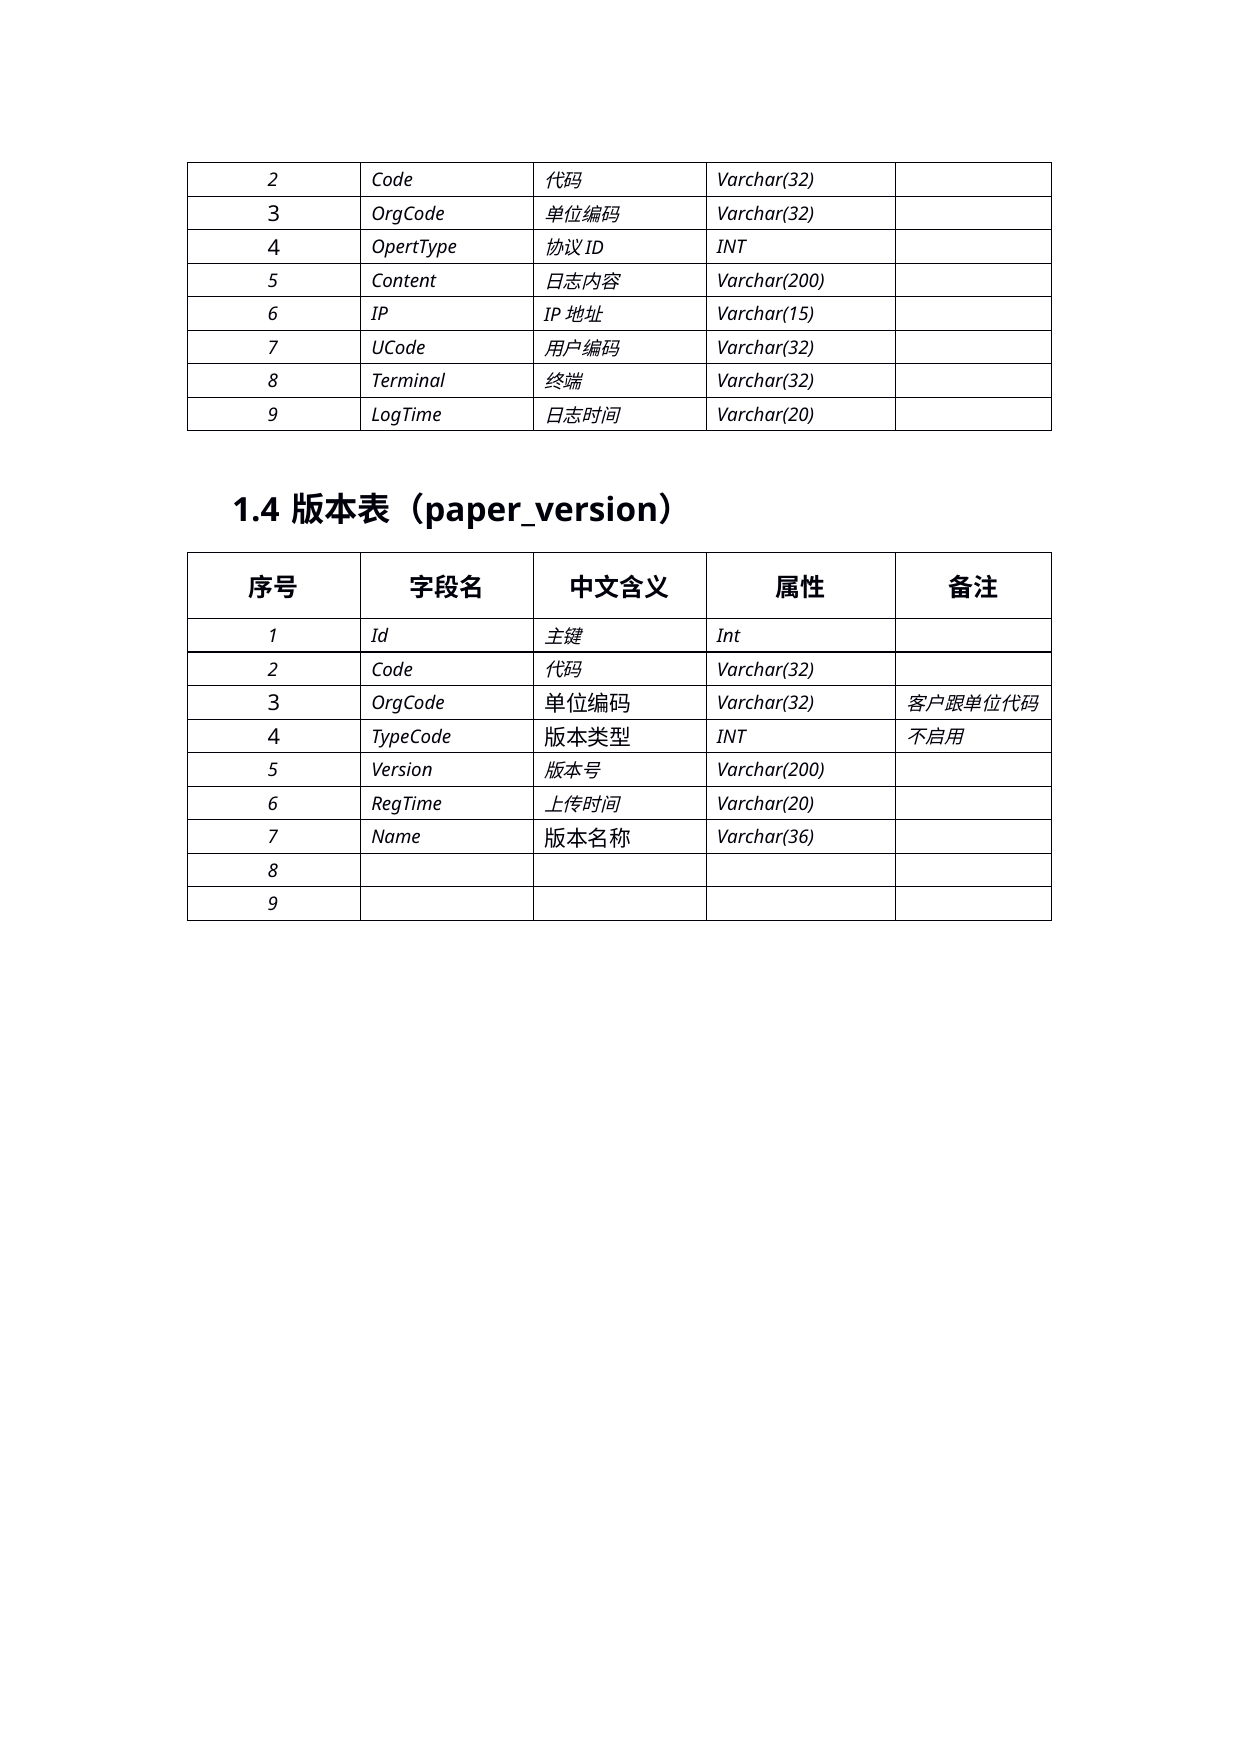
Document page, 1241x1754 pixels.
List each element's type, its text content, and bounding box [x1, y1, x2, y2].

table_cell Varchar(20) [707, 787, 895, 819]
table_header 中文含义 [534, 553, 706, 618]
table_cell [707, 887, 895, 920]
table_cell 9 [188, 398, 360, 430]
table_cell [896, 787, 1051, 819]
table_cell [896, 753, 1051, 786]
table_cell 5 [188, 753, 360, 786]
table_cell [896, 854, 1051, 886]
table_cell [896, 820, 1051, 853]
table_cell TypeCode [361, 720, 533, 752]
table_cell 协议ID [534, 230, 706, 263]
table_cell 日志时间 [534, 398, 706, 430]
table_header 序号 [188, 553, 360, 618]
table_cell 终端 [534, 364, 706, 397]
table_cell OrgCode [361, 197, 533, 229]
table_cell 9 [188, 887, 360, 920]
table_cell 上传时间 [534, 787, 706, 819]
subtitle 版本表（paper_version） [232, 474, 1053, 539]
table_cell 4 [188, 720, 360, 752]
table_cell INT [707, 230, 895, 263]
table_cell [896, 297, 1051, 330]
table_cell 6 [188, 297, 360, 330]
table_cell Varchar(32) [707, 197, 895, 229]
table_cell Varchar(32) [707, 331, 895, 363]
table_header 字段名 [361, 553, 533, 618]
table_cell 4 [188, 230, 360, 263]
table_cell 1 [188, 619, 360, 651]
table_header 备注 [896, 553, 1051, 618]
table_cell 客户跟单位代码 [896, 686, 1051, 718]
table_cell RegTime [361, 787, 533, 819]
table_cell Terminal [361, 364, 533, 397]
table_cell INT [707, 720, 895, 752]
table_cell 8 [188, 854, 360, 886]
table_cell 单位编码 [534, 197, 706, 229]
table_cell Varchar(32) [707, 686, 895, 718]
table_cell 版本号 [534, 753, 706, 786]
table_cell 日志内容 [534, 264, 706, 296]
table_cell [896, 163, 1051, 196]
table_cell Code [361, 163, 533, 196]
table_cell Code [361, 653, 533, 685]
table_cell [534, 854, 706, 886]
table_cell 版本类型 [534, 720, 706, 752]
table_cell [896, 331, 1051, 363]
table_cell 版本名称 [534, 820, 706, 853]
table_cell 不启用 [896, 720, 1051, 752]
table_cell 6 [188, 787, 360, 819]
table_cell 7 [188, 331, 360, 363]
table_cell OrgCode [361, 686, 533, 718]
table_cell IP [361, 297, 533, 330]
table_cell Id [361, 619, 533, 651]
table_cell 7 [188, 820, 360, 853]
table_cell [361, 887, 533, 920]
table_cell 单位编码 [534, 686, 706, 718]
table_cell Varchar(32) [707, 163, 895, 196]
table_cell 3 [188, 686, 360, 718]
table_cell Int [707, 619, 895, 651]
table_cell [896, 230, 1051, 263]
table_cell Varchar(32) [707, 653, 895, 685]
table_cell LogTime [361, 398, 533, 430]
table_cell 主键 [534, 619, 706, 651]
table_cell Varchar(200) [707, 753, 895, 786]
table_cell UCode [361, 331, 533, 363]
table_cell IP地址 [534, 297, 706, 330]
table_cell 2 [188, 653, 360, 685]
table_cell [896, 887, 1051, 920]
table_cell 代码 [534, 653, 706, 685]
table_cell Varchar(36) [707, 820, 895, 853]
table_cell 代码 [534, 163, 706, 196]
table_cell Name [361, 820, 533, 853]
table_cell [896, 264, 1051, 296]
table_cell Content [361, 264, 533, 296]
table_cell [896, 653, 1051, 685]
table_cell [896, 619, 1051, 651]
table_cell OpertType [361, 230, 533, 263]
table_cell Varchar(20) [707, 398, 895, 430]
table_cell Varchar(32) [707, 364, 895, 397]
table_cell 3 [188, 197, 360, 229]
table_cell [707, 854, 895, 886]
table_cell [534, 887, 706, 920]
table_cell 8 [188, 364, 360, 397]
table_cell Version [361, 753, 533, 786]
table_cell Varchar(200) [707, 264, 895, 296]
table_cell [896, 398, 1051, 430]
table_cell [896, 364, 1051, 397]
table_cell 5 [188, 264, 360, 296]
table_cell [896, 197, 1051, 229]
table_cell 2 [188, 163, 360, 196]
table_cell 用户编码 [534, 331, 706, 363]
table_header 属性 [707, 553, 895, 618]
table_cell Varchar(15) [707, 297, 895, 330]
table_cell [361, 854, 533, 886]
